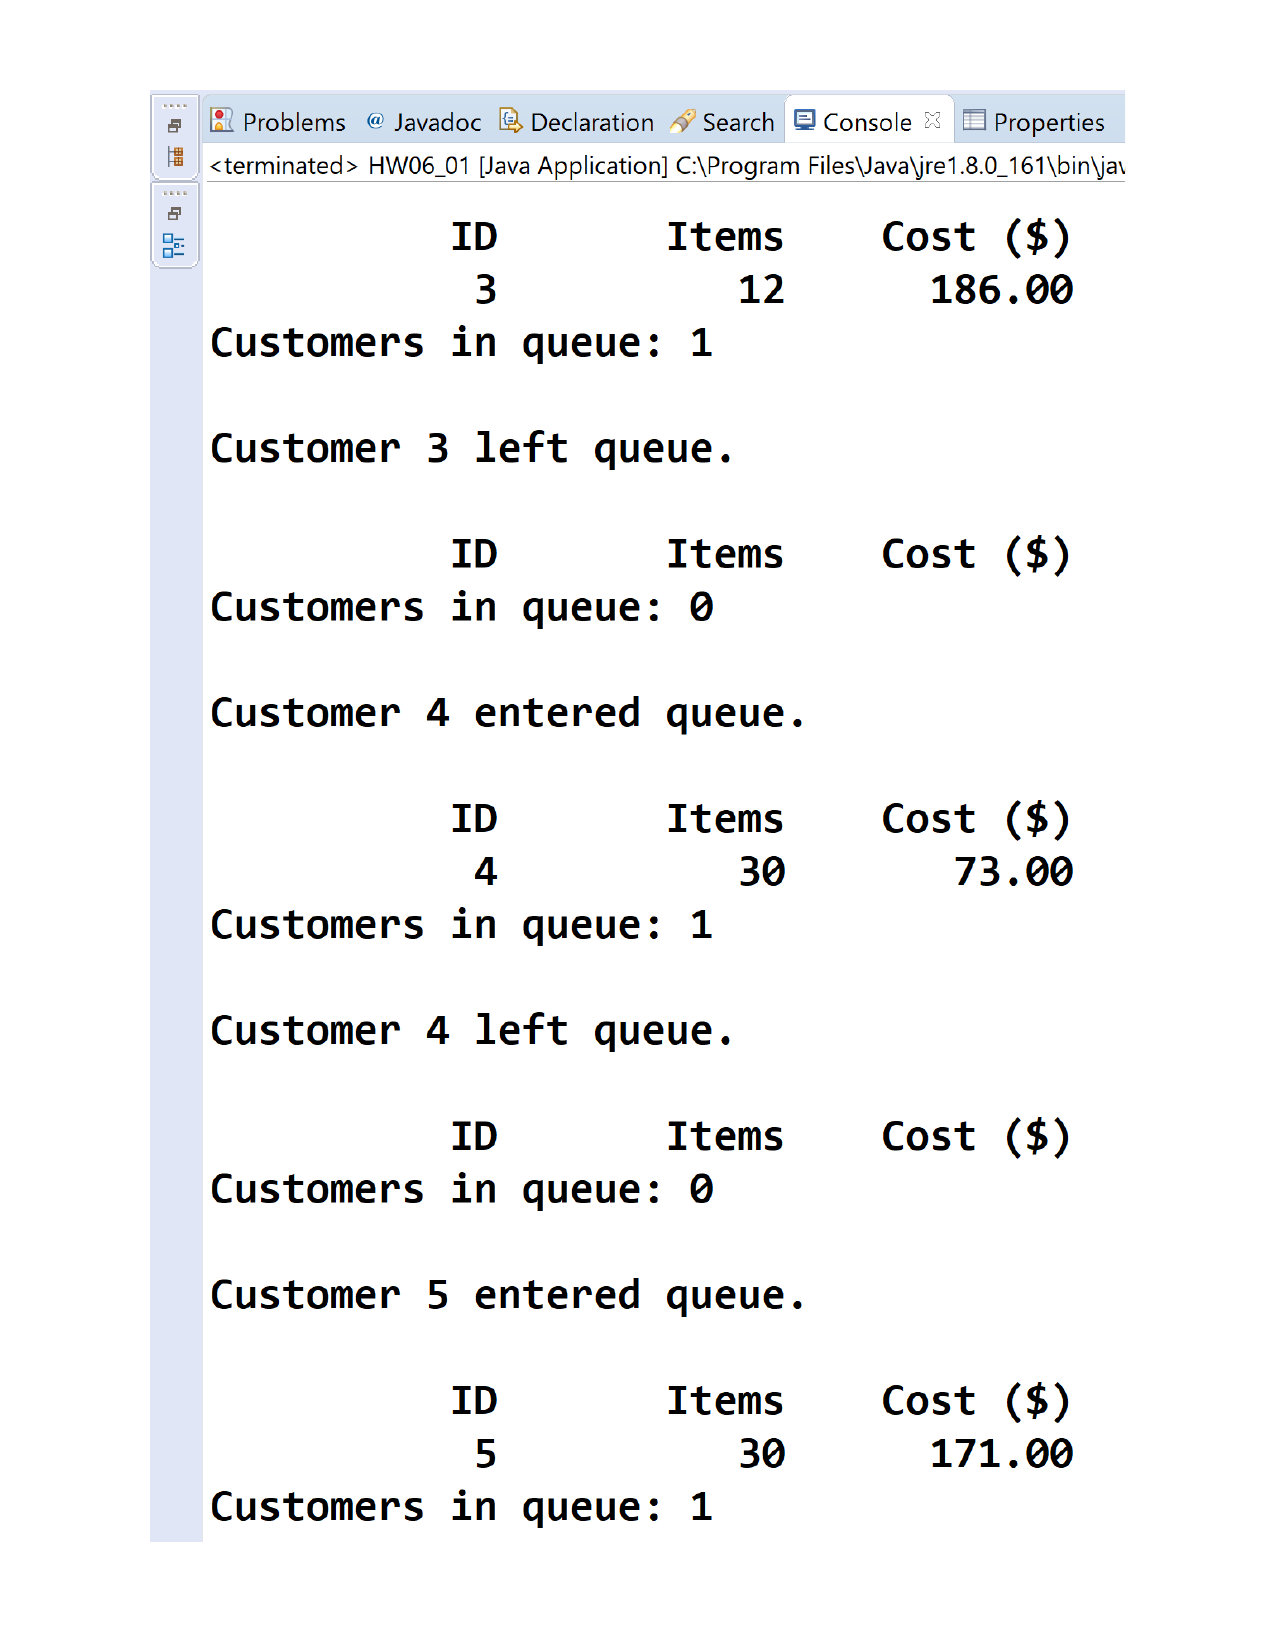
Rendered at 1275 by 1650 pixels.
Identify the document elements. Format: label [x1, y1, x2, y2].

picture [150, 90, 1125, 1542]
